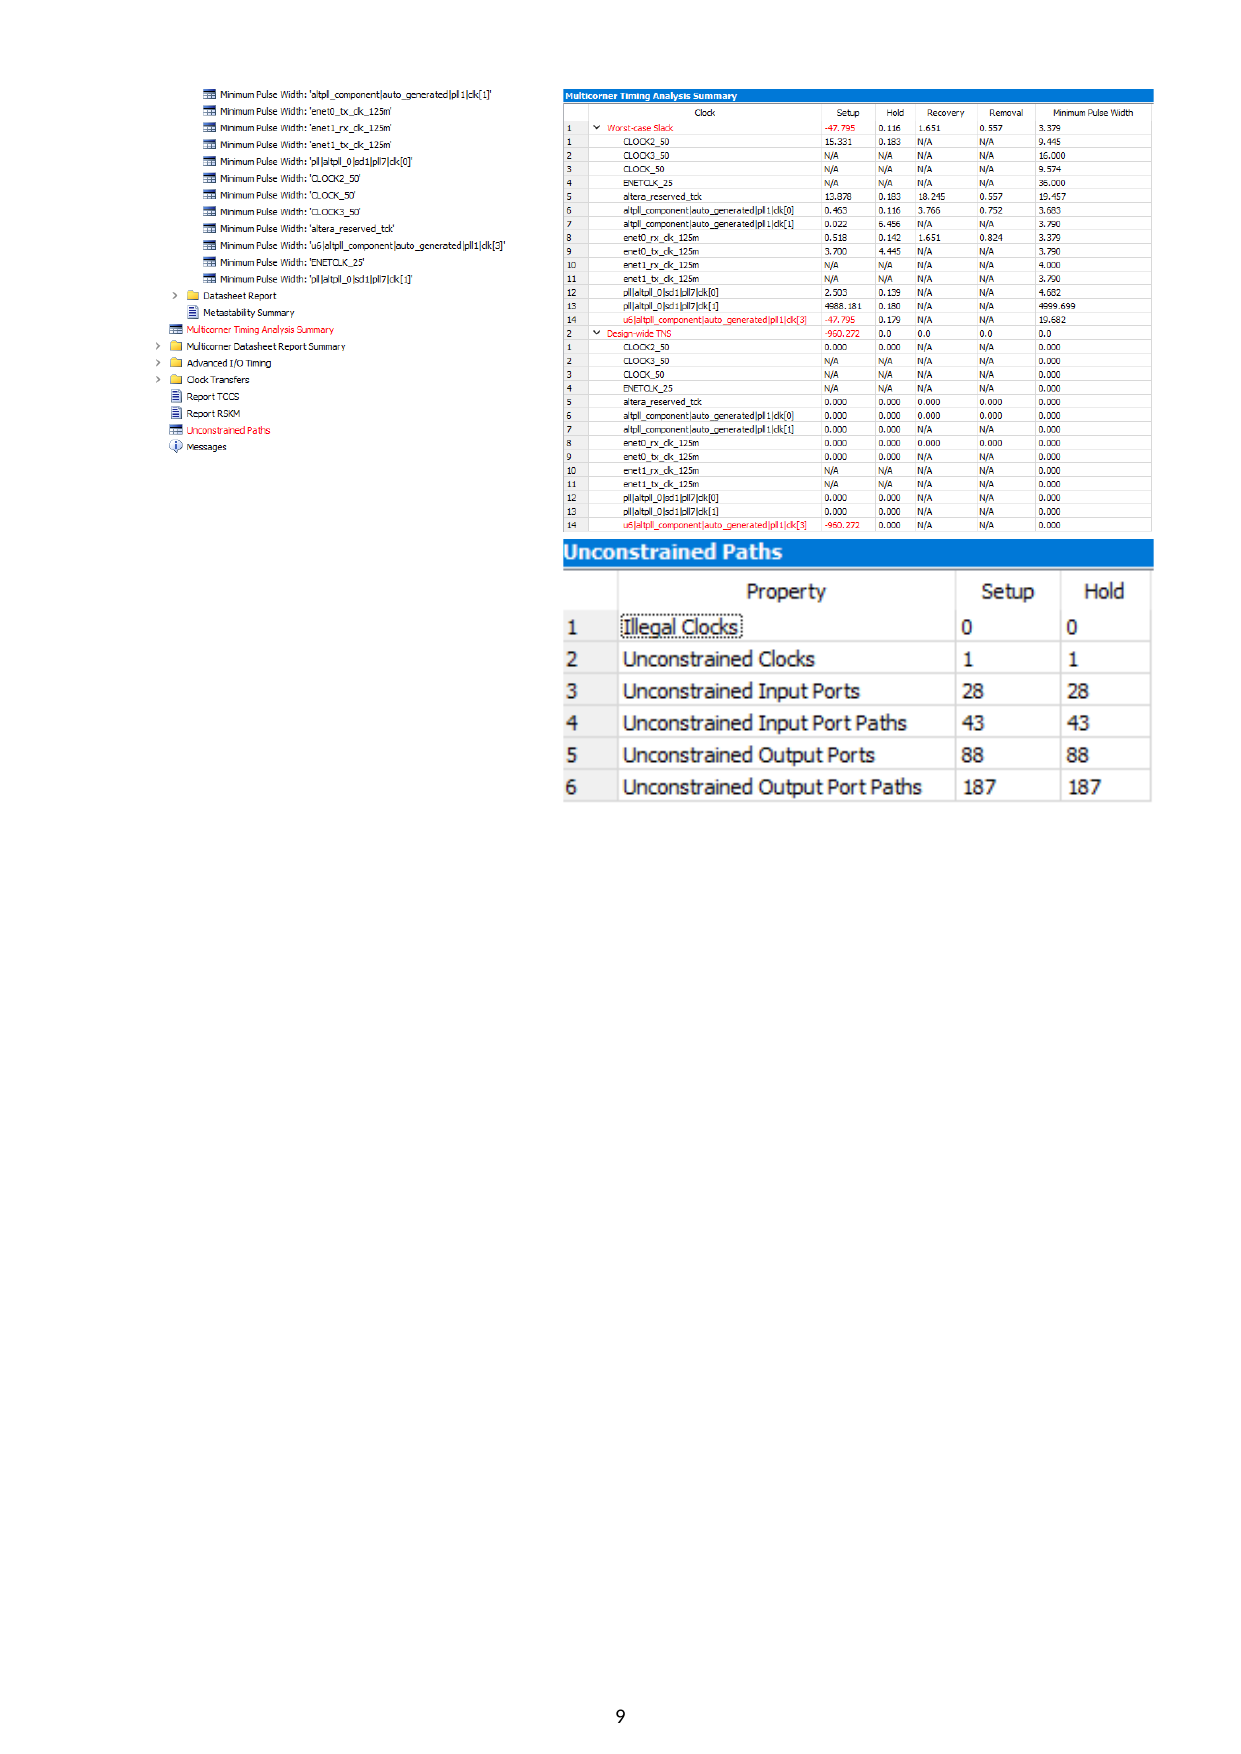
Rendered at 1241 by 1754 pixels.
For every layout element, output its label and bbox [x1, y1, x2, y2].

picture [563, 89, 1154, 532]
table_cell [552, 90, 1165, 839]
picture [563, 539, 1154, 808]
picture [136, 89, 511, 455]
table_cell [125, 90, 552, 839]
